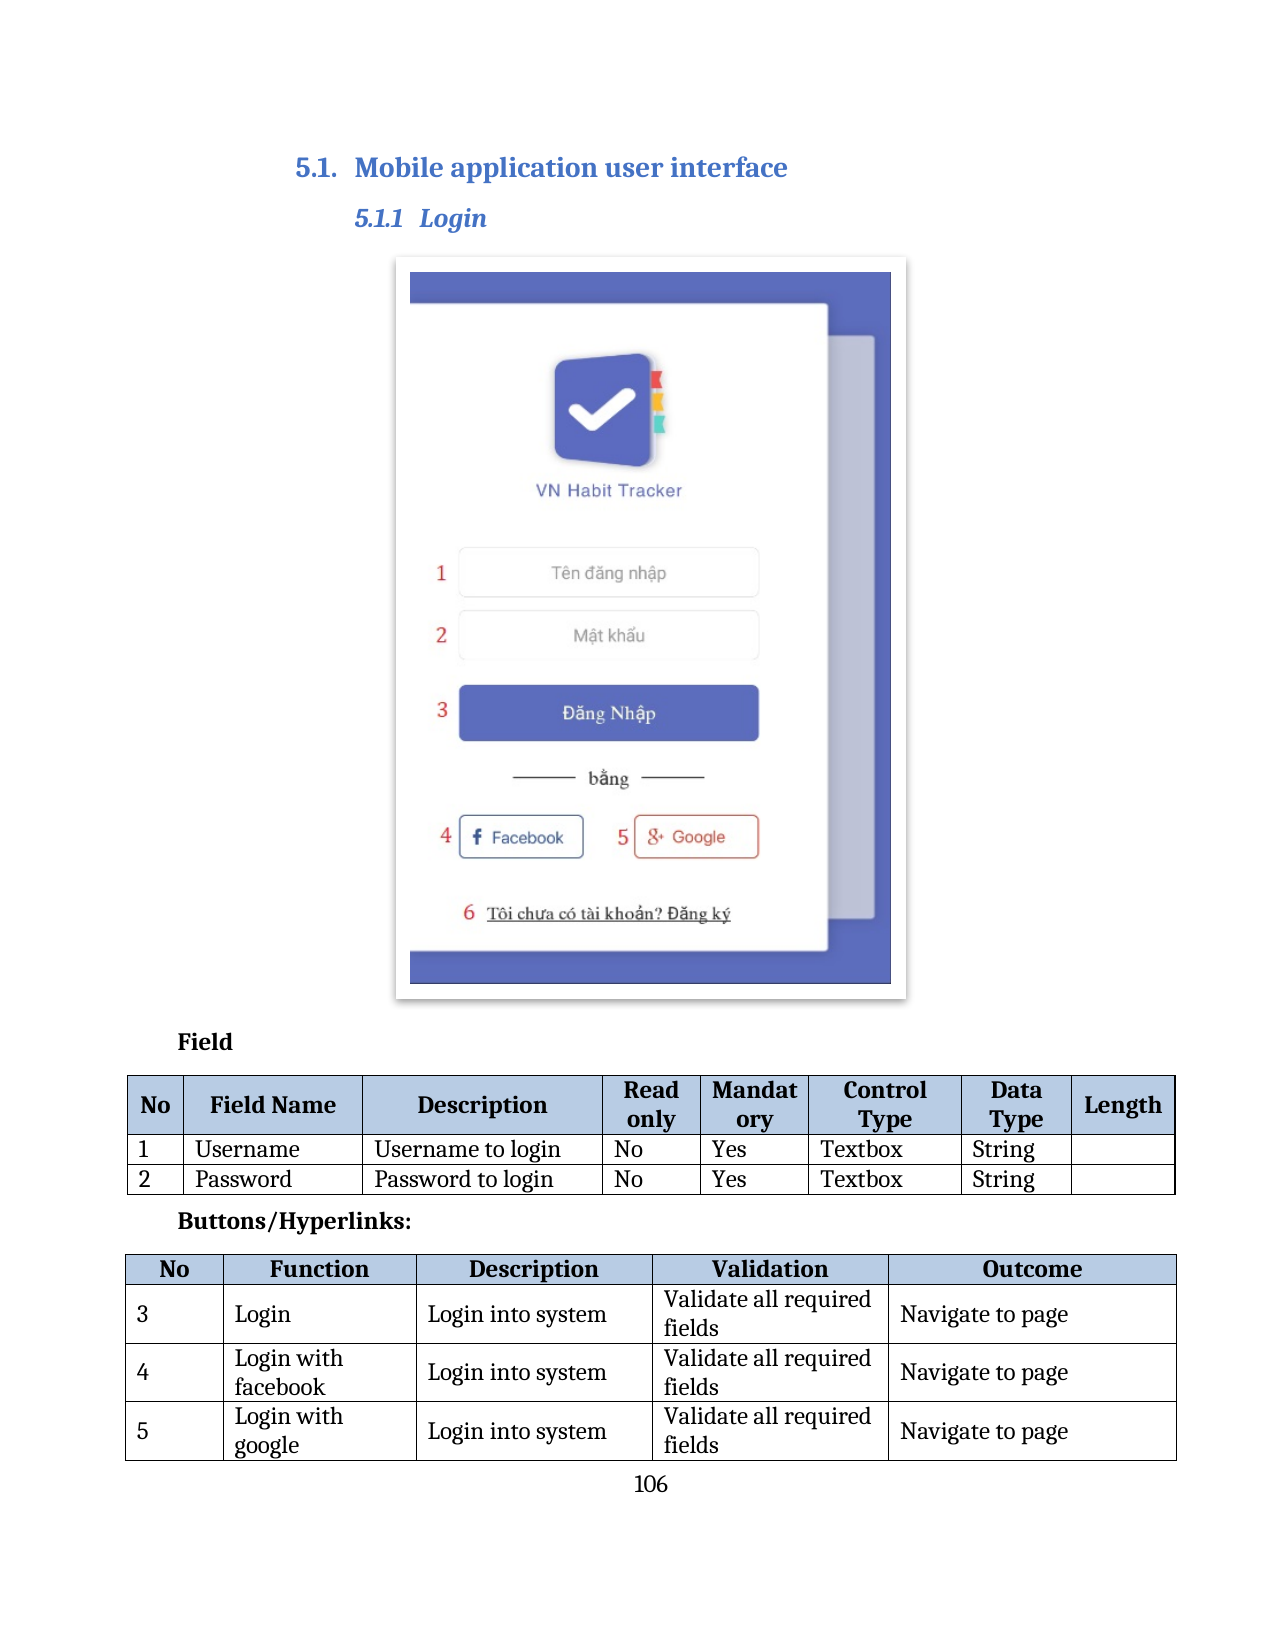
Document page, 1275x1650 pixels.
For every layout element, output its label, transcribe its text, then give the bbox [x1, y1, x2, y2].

list Mobile application user interface [295, 151, 1125, 184]
table_cell Textbox [809, 1135, 961, 1164]
table_header Mandatory [701, 1076, 808, 1134]
table_cell Login into system [417, 1285, 652, 1343]
table_header Length [1072, 1076, 1174, 1134]
picture [410, 272, 891, 984]
table_cell Navigate to page [889, 1285, 1176, 1343]
table_cell Login into system [417, 1344, 652, 1401]
table_cell Validate all required fields [653, 1402, 888, 1460]
table_header Data Type [962, 1076, 1071, 1134]
table_cell Login [224, 1285, 416, 1343]
table_cell Login into system [417, 1402, 652, 1460]
list Buttons/Hyperlinks: [177, 1207, 1125, 1236]
table_header Outcome [889, 1255, 1176, 1284]
table_cell Username [184, 1135, 362, 1164]
table_header Function [224, 1255, 416, 1284]
table_cell Validate all required fields [653, 1285, 888, 1343]
table_header Control Type [809, 1076, 961, 1134]
table_cell Navigate to page [889, 1344, 1176, 1401]
table_header No [128, 1076, 183, 1134]
table_cell Password to login [363, 1165, 602, 1193]
table_cell Yes [701, 1165, 808, 1193]
table_header Validation [653, 1255, 888, 1284]
table_cell Password [184, 1165, 362, 1193]
table_cell 4 [126, 1344, 223, 1401]
table_cell Textbox [809, 1165, 961, 1193]
table_cell 2 [128, 1165, 183, 1193]
table_cell Validate all required fields [653, 1344, 888, 1401]
table_cell Login with facebook [224, 1344, 416, 1401]
table_cell Yes [701, 1135, 808, 1164]
table_header Field Name [184, 1076, 362, 1134]
table_cell 1 [128, 1135, 183, 1164]
table_header Read only [603, 1076, 700, 1134]
text Field [177, 1028, 1125, 1057]
table_cell Login with google [224, 1402, 416, 1460]
table_cell String [962, 1165, 1071, 1193]
table_cell 5 [126, 1402, 223, 1460]
table_cell No [603, 1135, 700, 1164]
table_cell Username to login [363, 1135, 602, 1164]
table_cell 3 [126, 1285, 223, 1343]
table_header Description [363, 1076, 602, 1134]
table_cell [1072, 1135, 1174, 1164]
table_cell Navigate to page [889, 1402, 1176, 1460]
text Login [354, 203, 1125, 234]
table_cell String [962, 1135, 1071, 1164]
table_header No [126, 1255, 223, 1284]
table_cell [1072, 1165, 1174, 1193]
table_cell No [603, 1165, 700, 1193]
table_header Description [417, 1255, 652, 1284]
